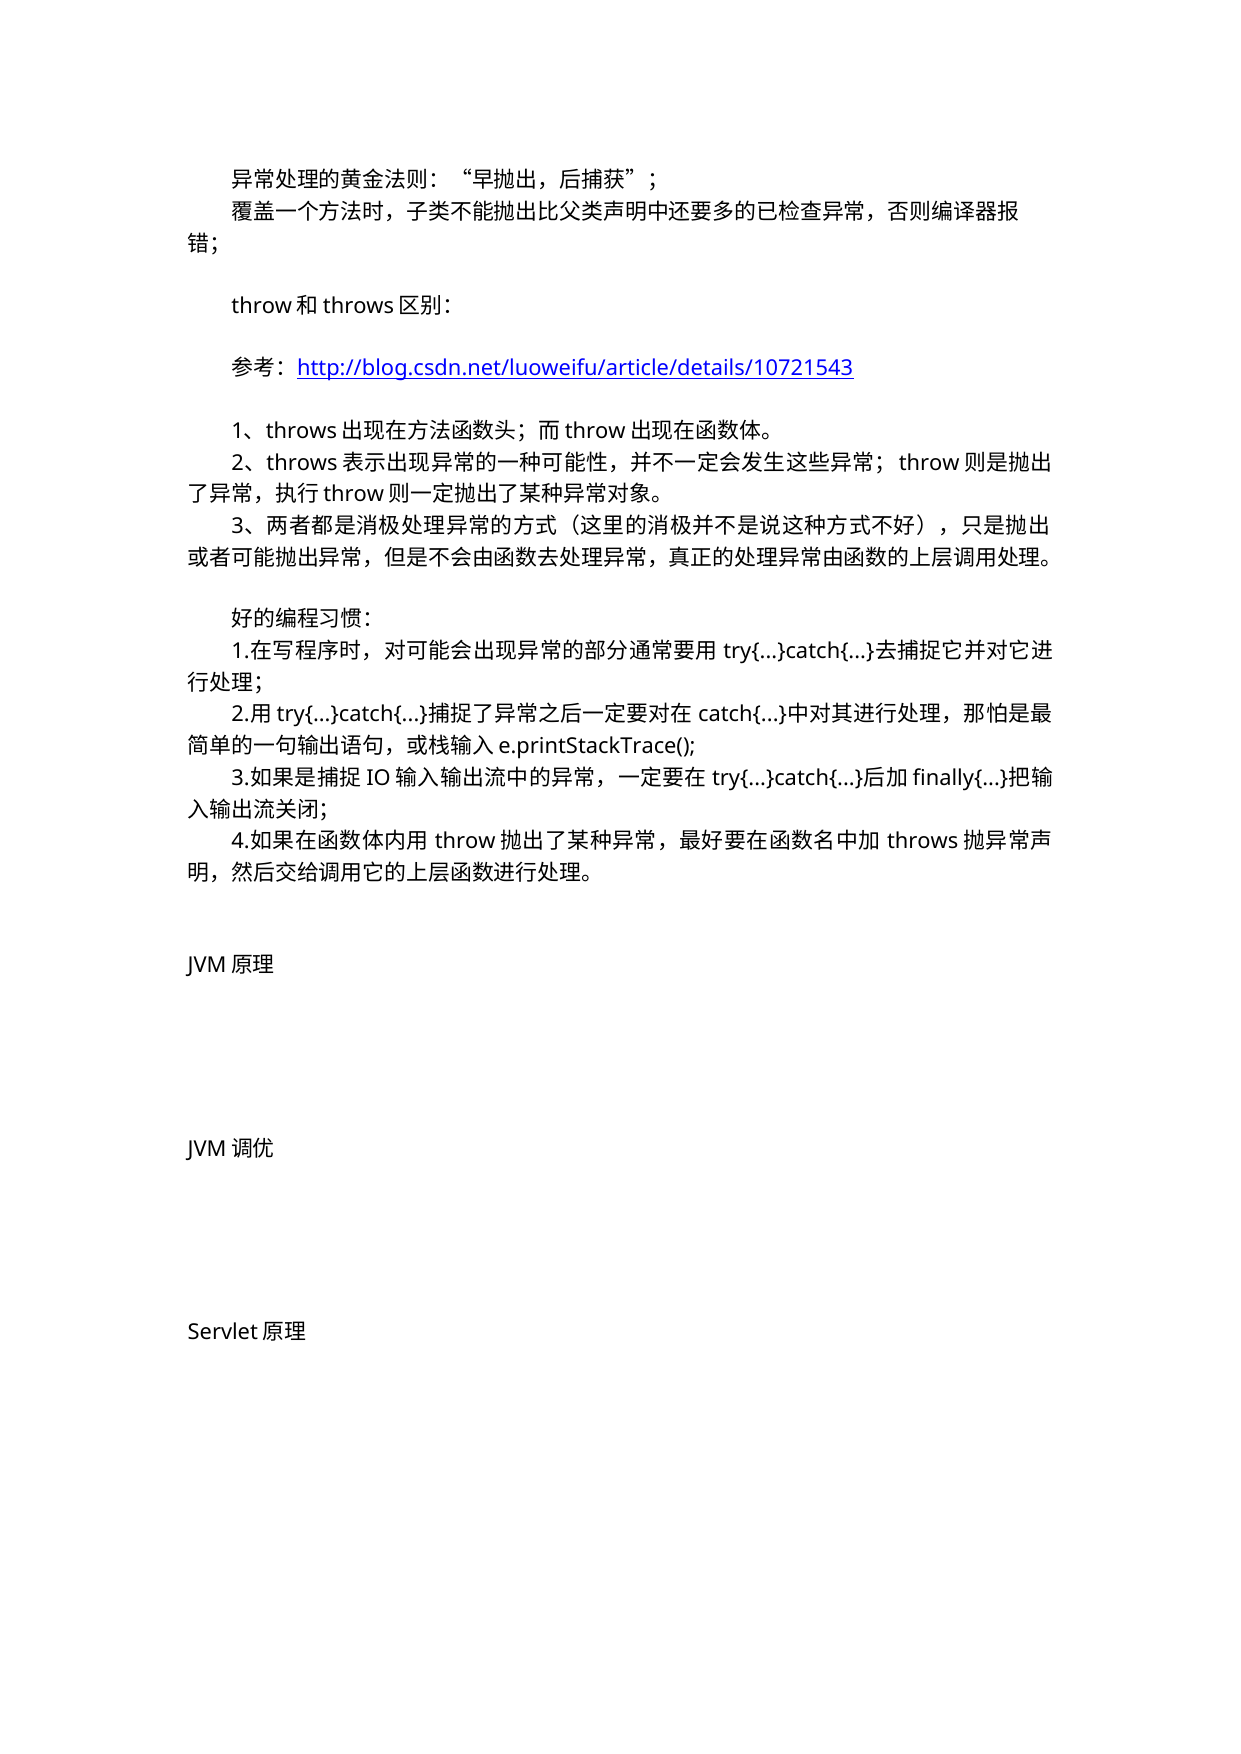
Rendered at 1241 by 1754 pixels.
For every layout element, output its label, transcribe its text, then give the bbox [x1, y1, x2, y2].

text throw和throws区别： [187, 288, 1053, 320]
text 覆盖一个方法时，子类不能抛出比父类声明中还要多的已检查异常，否则编译器报错； [187, 194, 1053, 257]
text 异常处理的黄金法则：“早抛出，后捕获”； [187, 162, 1053, 194]
text 1.在写程序时，对可能会出现异常的部分通常要用try{...}catch{...}去捕捉它并对它进行处理； [187, 633, 1053, 696]
text 2.用try{...}catch{...}捕捉了异常之后一定要对在catch{...}中对其进行处理，那怕是最简单的一句输出语句，或栈输入e.printStackTrace(); [187, 696, 1053, 760]
text 3.如果是捕捉IO输入输出流中的异常，一定要在try{...}catch{...}后加finally{...}把输入输出流关闭； [187, 760, 1053, 823]
text 4.如果在函数体内用throw抛出了某种异常，最好要在函数名中加throws抛异常声明，然后交给调用它的上层函数进行处理。 [187, 823, 1053, 887]
text JVM调优 [187, 1131, 1053, 1162]
text 3、两者都是消极处理异常的方式（这里的消极并不是说这种方式不好），只是抛出或者可能抛出异常，但是不会由函数去处理异常，真正的处理异常由函数的上层调用处理。 [187, 508, 1053, 572]
text JVM原理 [187, 947, 1053, 979]
text 2、throws表示出现异常的一种可能性，并不一定会发生这些异常；throw则是抛出了异常，执行throw则一定抛出了某种异常对象。 [187, 444, 1053, 508]
text 好的编程习惯： [187, 601, 1053, 633]
text 参考：http://blog.csdn.net/luoweifu/article/details/10721543 [187, 350, 1053, 382]
text Servlet原理 [187, 1314, 1053, 1346]
text 1、throws出现在方法函数头；而throw出现在函数体。 [187, 413, 1053, 444]
